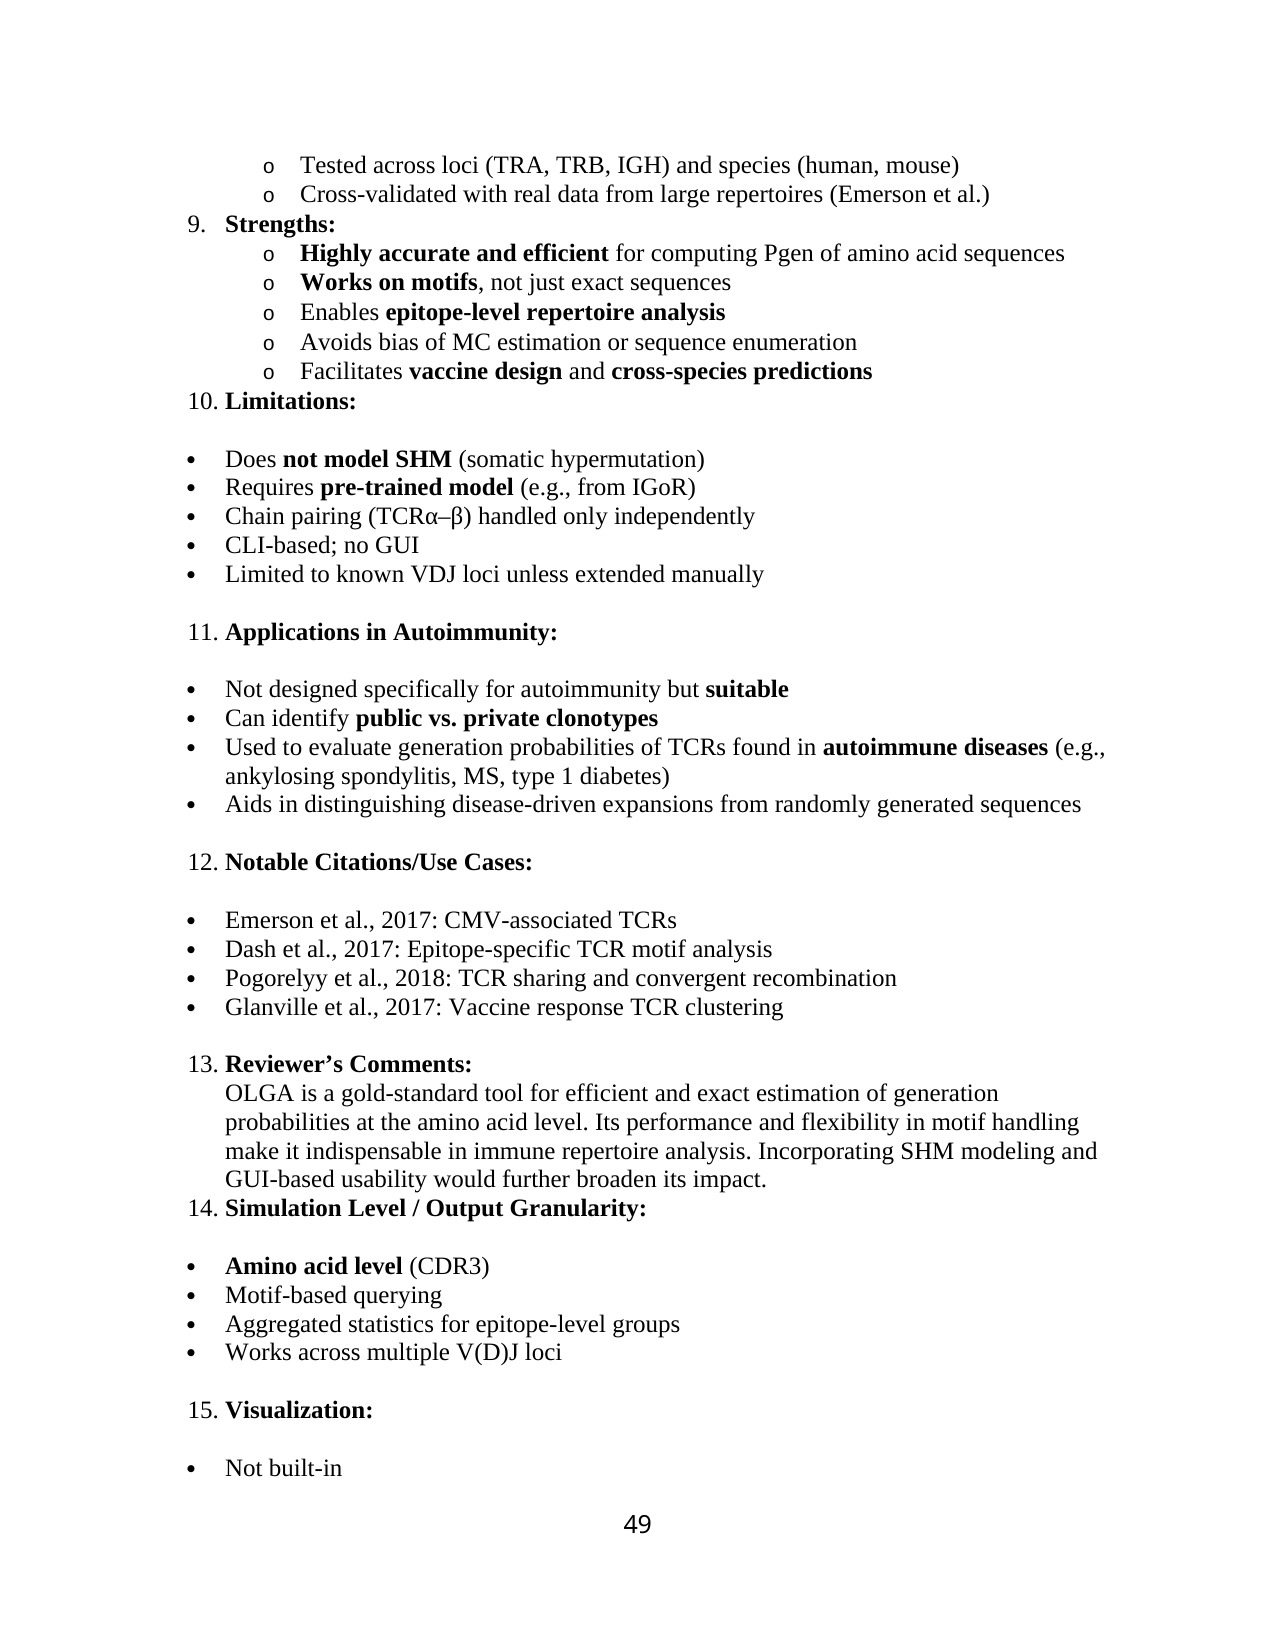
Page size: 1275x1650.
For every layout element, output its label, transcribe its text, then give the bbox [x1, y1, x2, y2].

list Used to evaluate generation probabilities of TCRs found in autoimmune diseases (e.g., ankylosing spondylitis, MS, type 1 diabetes) [187, 732, 1125, 789]
list Aggregated statistics for epitope-level groups [187, 1309, 1125, 1337]
list Works across multiple V(D)J loci [187, 1337, 1125, 1366]
list Dash et al., 2017: Epitope-specific TCR motif analysis [187, 934, 1125, 963]
list Strengths: [187, 209, 1125, 238]
list Emerson et al., 2017: CMV-associated TCRs [187, 905, 1125, 934]
list Pogorelyy et al., 2018: TCR sharing and convergent recombination [187, 963, 1125, 992]
list Simulation Level / Output Granularity: [187, 1193, 1125, 1222]
list Visualization: [187, 1395, 1125, 1424]
list Aids in distinguishing disease-driven expansions from randomly generated sequences [187, 789, 1125, 818]
list Can identify public vs. private clonotypes [187, 703, 1125, 732]
list Enables epitope-level repertoire analysis [262, 297, 1125, 327]
list Reviewer’s Comments: OLGA is a gold-standard tool for efficient and exact estimation of generation probabilities at the amino acid level. Its performance and flexibility in motif handling make it indispensable in immune repertoire analysis. Incorporating SHM modeling and GUI-based usability would further broaden its impact. [187, 1049, 1125, 1193]
list Facilitates vaccine design and cross-species predictions [262, 356, 1125, 386]
list Works on motifs, not just exact sequences [262, 267, 1125, 297]
list Does not model SHM (somatic hypermutation) [187, 444, 1125, 472]
list Limited to known VDJ loci unless extended manually [187, 559, 1125, 587]
list Not designed specifically for autoimmunity but suitable [187, 674, 1125, 703]
list Not built-in [187, 1453, 1125, 1482]
list Applications in Autoimmunity: [187, 617, 1125, 645]
list Motif-based querying [187, 1280, 1125, 1309]
list Avoids bias of MC estimation or sequence enumeration [262, 327, 1125, 356]
list Notable Citations/Use Cases: [187, 847, 1125, 876]
list Amino acid level (CDR3) [187, 1251, 1125, 1280]
list Tested across loci (TRA, TRB, IGH) and species (human, mouse) [262, 150, 1125, 179]
list Highly accurate and efficient for computing Pgen of amino acid sequences [262, 238, 1125, 267]
list Cross-validated with real data from large repertoires (Emerson et al.) [262, 179, 1125, 209]
list CLI-based; no GUI [187, 530, 1125, 559]
list Requires pre-trained model (e.g., from IGoR) [187, 472, 1125, 501]
list Limitations: [187, 386, 1125, 414]
list Chain pairing (TCRα–β) handled only independently [187, 501, 1125, 530]
list Glanville et al., 2017: Vaccine response TCR clustering [187, 992, 1125, 1020]
